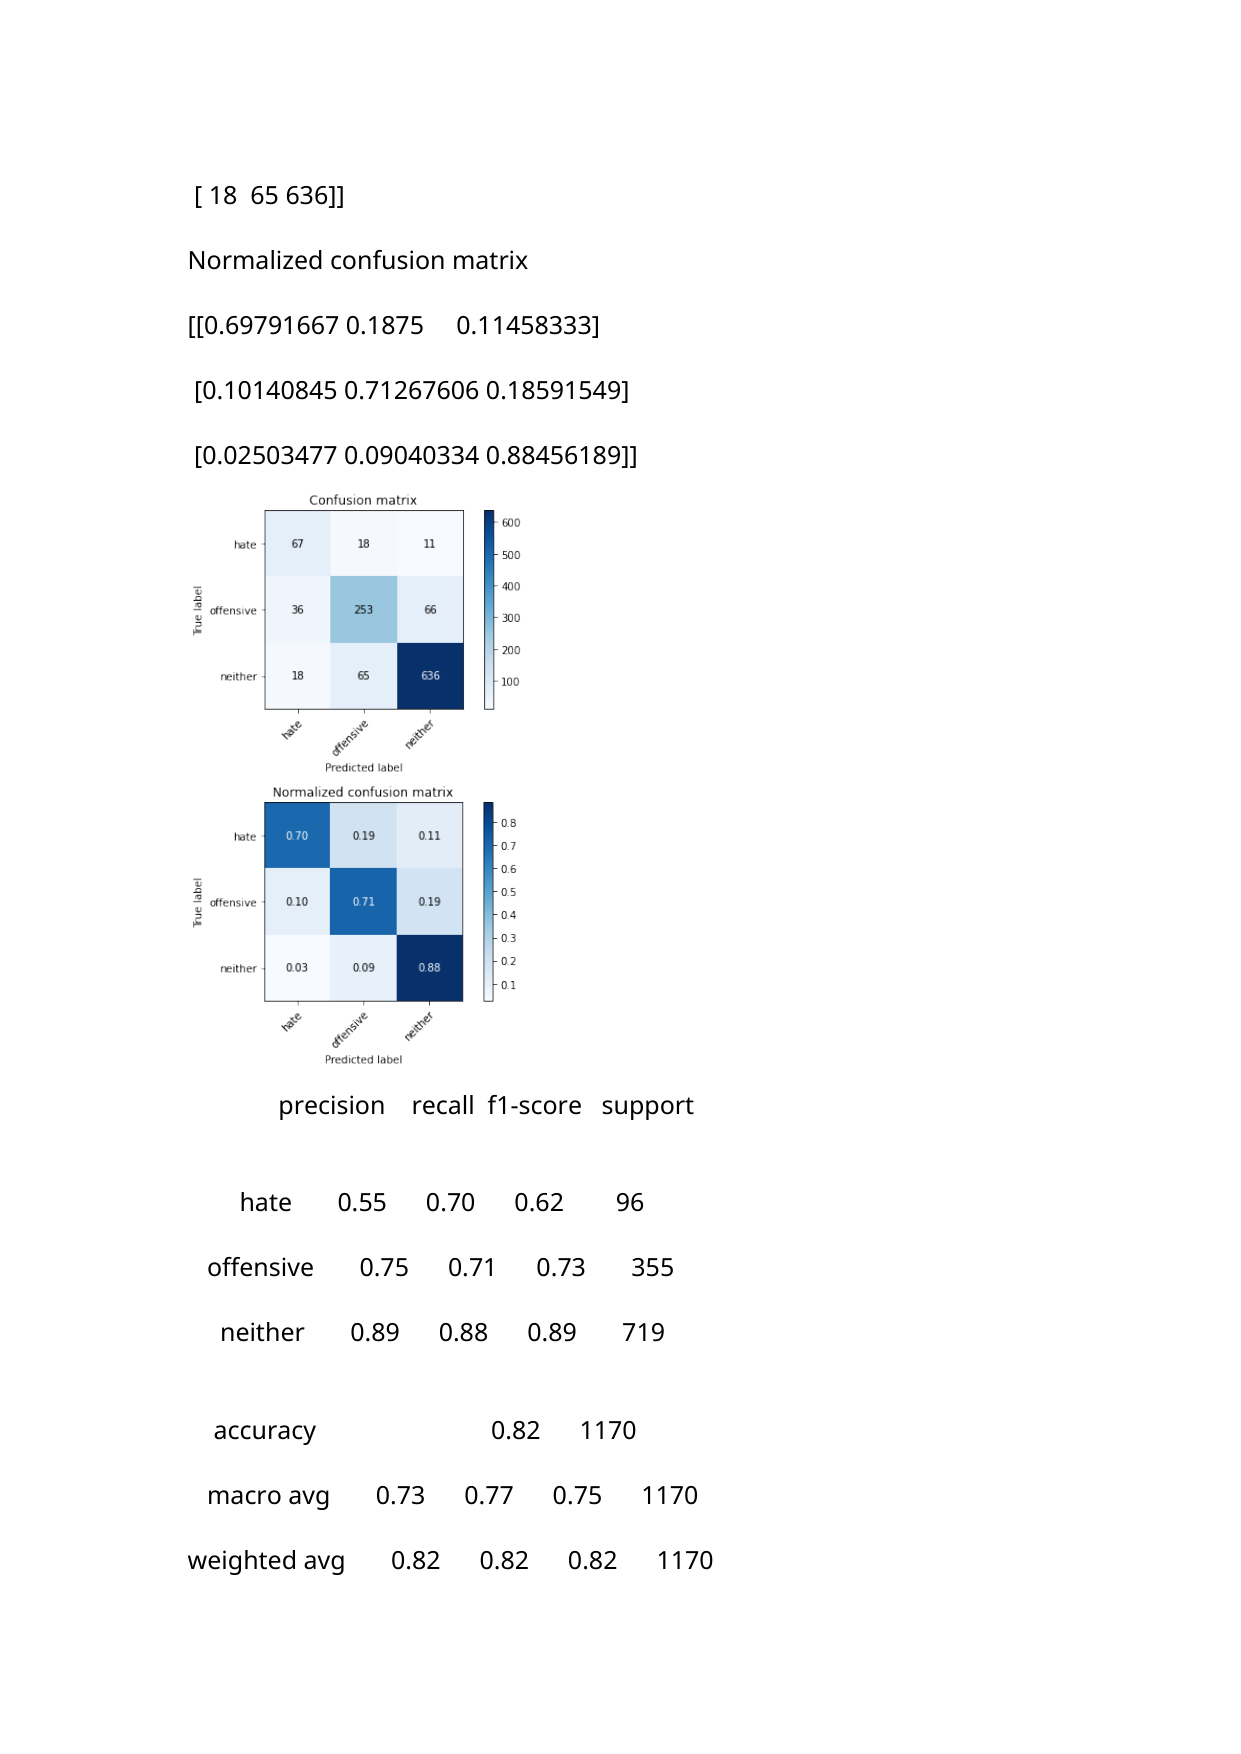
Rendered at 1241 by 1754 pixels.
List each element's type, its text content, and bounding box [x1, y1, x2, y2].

text Normalized confusion matrix [187, 227, 1053, 292]
text precision recall f1-score support [187, 1072, 1053, 1137]
text neither 0.89 0.88 0.89 719 [187, 1299, 1053, 1364]
text [0.02503477 0.09040334 0.88456189]] [187, 422, 1053, 487]
text [0.10140845 0.71267606 0.18591549] [187, 357, 1053, 422]
text accuracy 0.82 1170 [187, 1397, 1053, 1462]
text weighted avg 0.82 0.82 0.82 1170 [187, 1527, 1053, 1592]
text [[0.69791667 0.1875 0.11458333] [187, 292, 1053, 357]
picture [187, 487, 528, 1072]
text offensive 0.75 0.71 0.73 355 [187, 1234, 1053, 1299]
text hate 0.55 0.70 0.62 96 [187, 1169, 1053, 1234]
text [ 18 65 636]] [187, 162, 1053, 227]
text macro avg 0.73 0.77 0.75 1170 [187, 1462, 1053, 1527]
